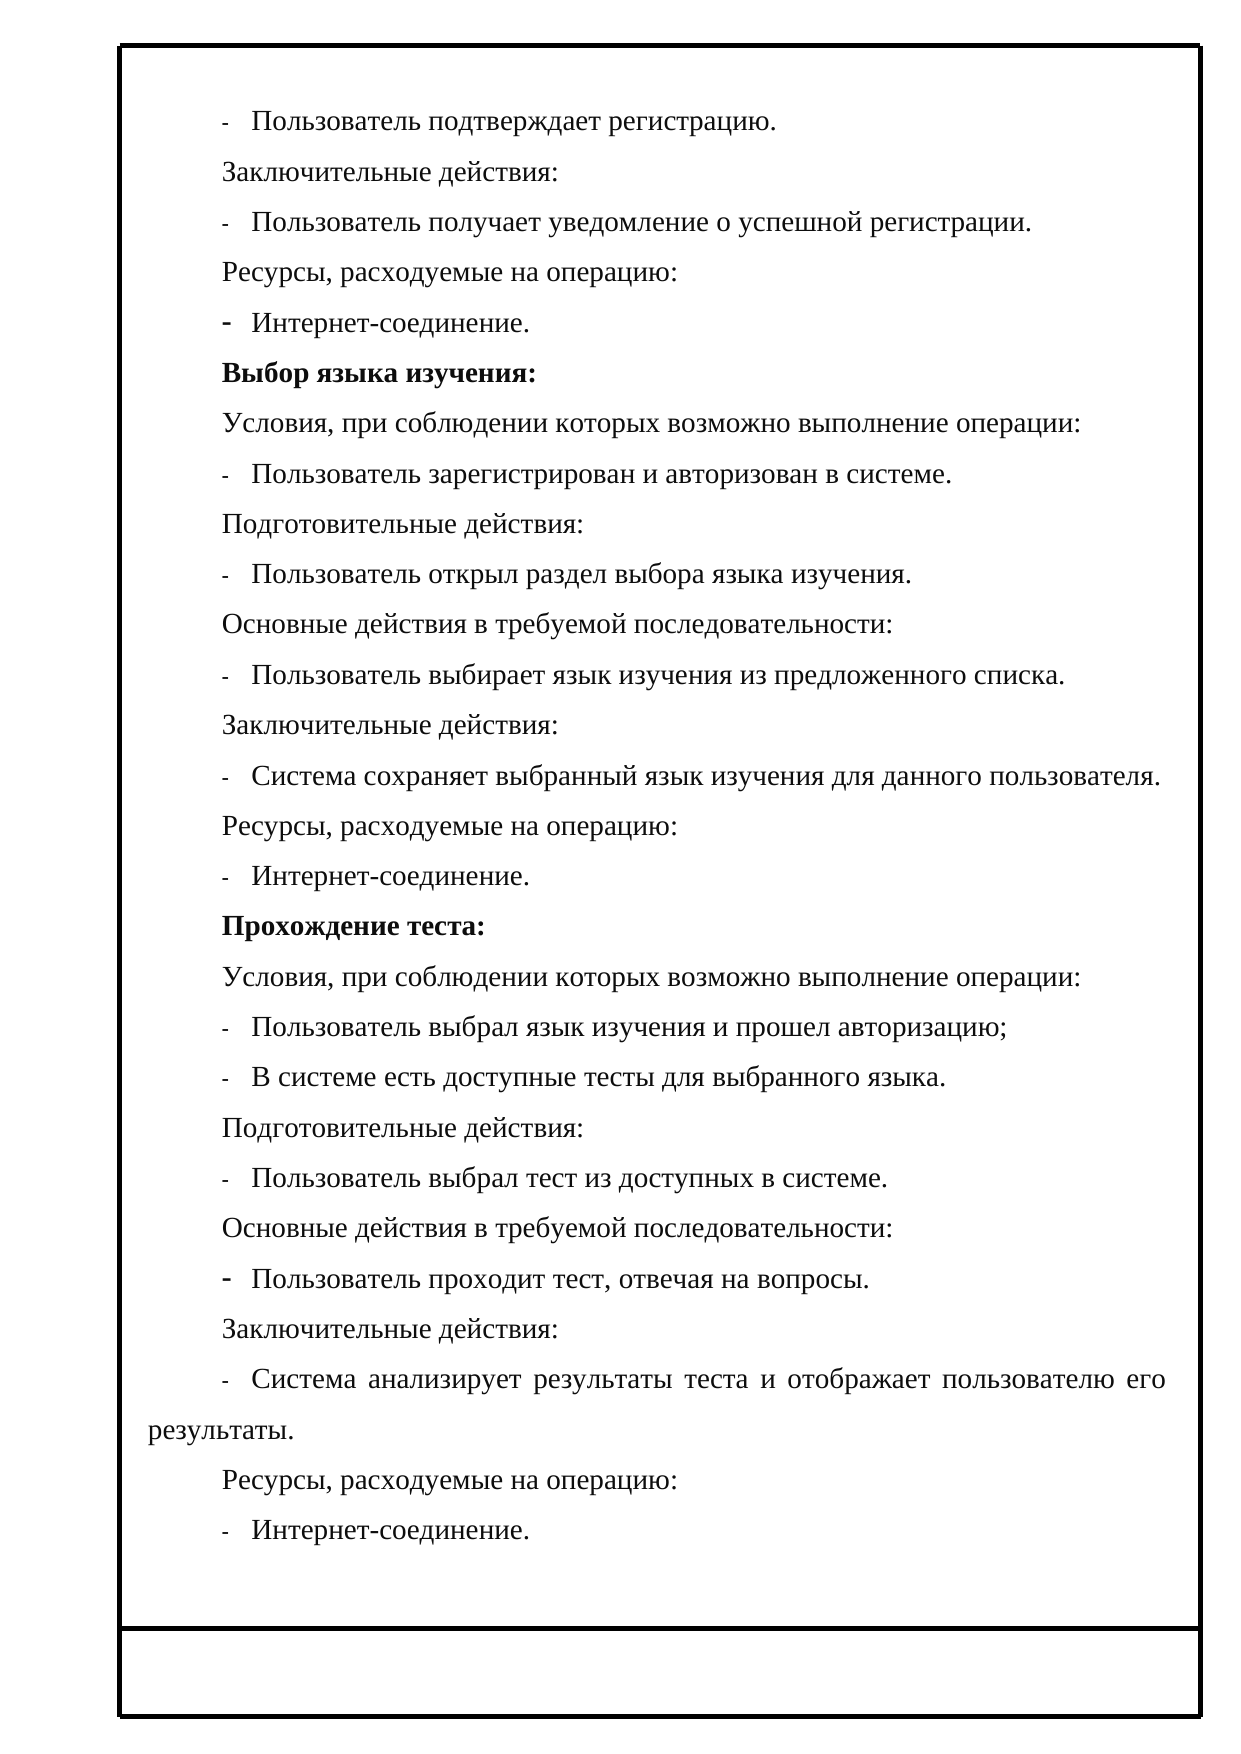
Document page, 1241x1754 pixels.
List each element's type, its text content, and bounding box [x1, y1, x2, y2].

text Условия, при соблюдении которых возможно выполнение операции: [148, 959, 1167, 992]
list Пользователь выбрал язык изучения и прошел авторизацию; [148, 1009, 1167, 1043]
text Ресурсы, расходуемые на операцию: [148, 808, 1167, 841]
text Прохождение теста: [148, 908, 1167, 942]
list Пользователь выбрал тест из доступных в системе. [148, 1160, 1167, 1194]
text Основные действия в требуемой последовательности: [148, 607, 1167, 640]
list Пользователь зарегистрирован и авторизован в системе. [148, 456, 1167, 489]
text Ресурсы, расходуемые на операцию: [148, 1462, 1167, 1496]
text Подготовительные действия: [148, 506, 1167, 539]
text Заключительные действия: [148, 707, 1167, 741]
list Система анализирует результаты теста и отображает пользователю его результаты. [148, 1361, 1167, 1445]
list Система сохраняет выбранный язык изучения для данного пользователя. [148, 758, 1167, 791]
list Интернет-соединение. [148, 1512, 1167, 1546]
list Интернет-соединение. [148, 858, 1167, 892]
list В системе есть доступные тесты для выбранного языка. [148, 1059, 1167, 1093]
text Основные действия в требуемой последовательности: [148, 1210, 1167, 1244]
text Ресурсы, расходуемые на операцию: [148, 254, 1167, 288]
text Выбор языка изучения: [148, 355, 1167, 389]
list Пользователь получает уведомление о успешной регистрации. [148, 204, 1167, 238]
text Заключительные действия: [148, 154, 1167, 187]
text Условия, при соблюдении которых возможно выполнение операции: [148, 405, 1167, 439]
list Пользователь проходит тест, отвечая на вопросы. [148, 1261, 1167, 1294]
list Пользователь открыл раздел выбора языка изучения. [148, 556, 1167, 590]
list Пользователь подтверждает регистрацию. [148, 103, 1167, 137]
list Пользователь выбирает язык изучения из предложенного списка. [148, 657, 1167, 691]
text Заключительные действия: [148, 1311, 1167, 1345]
text Подготовительные действия: [148, 1110, 1167, 1143]
list Интернет-соединение. [148, 305, 1167, 338]
